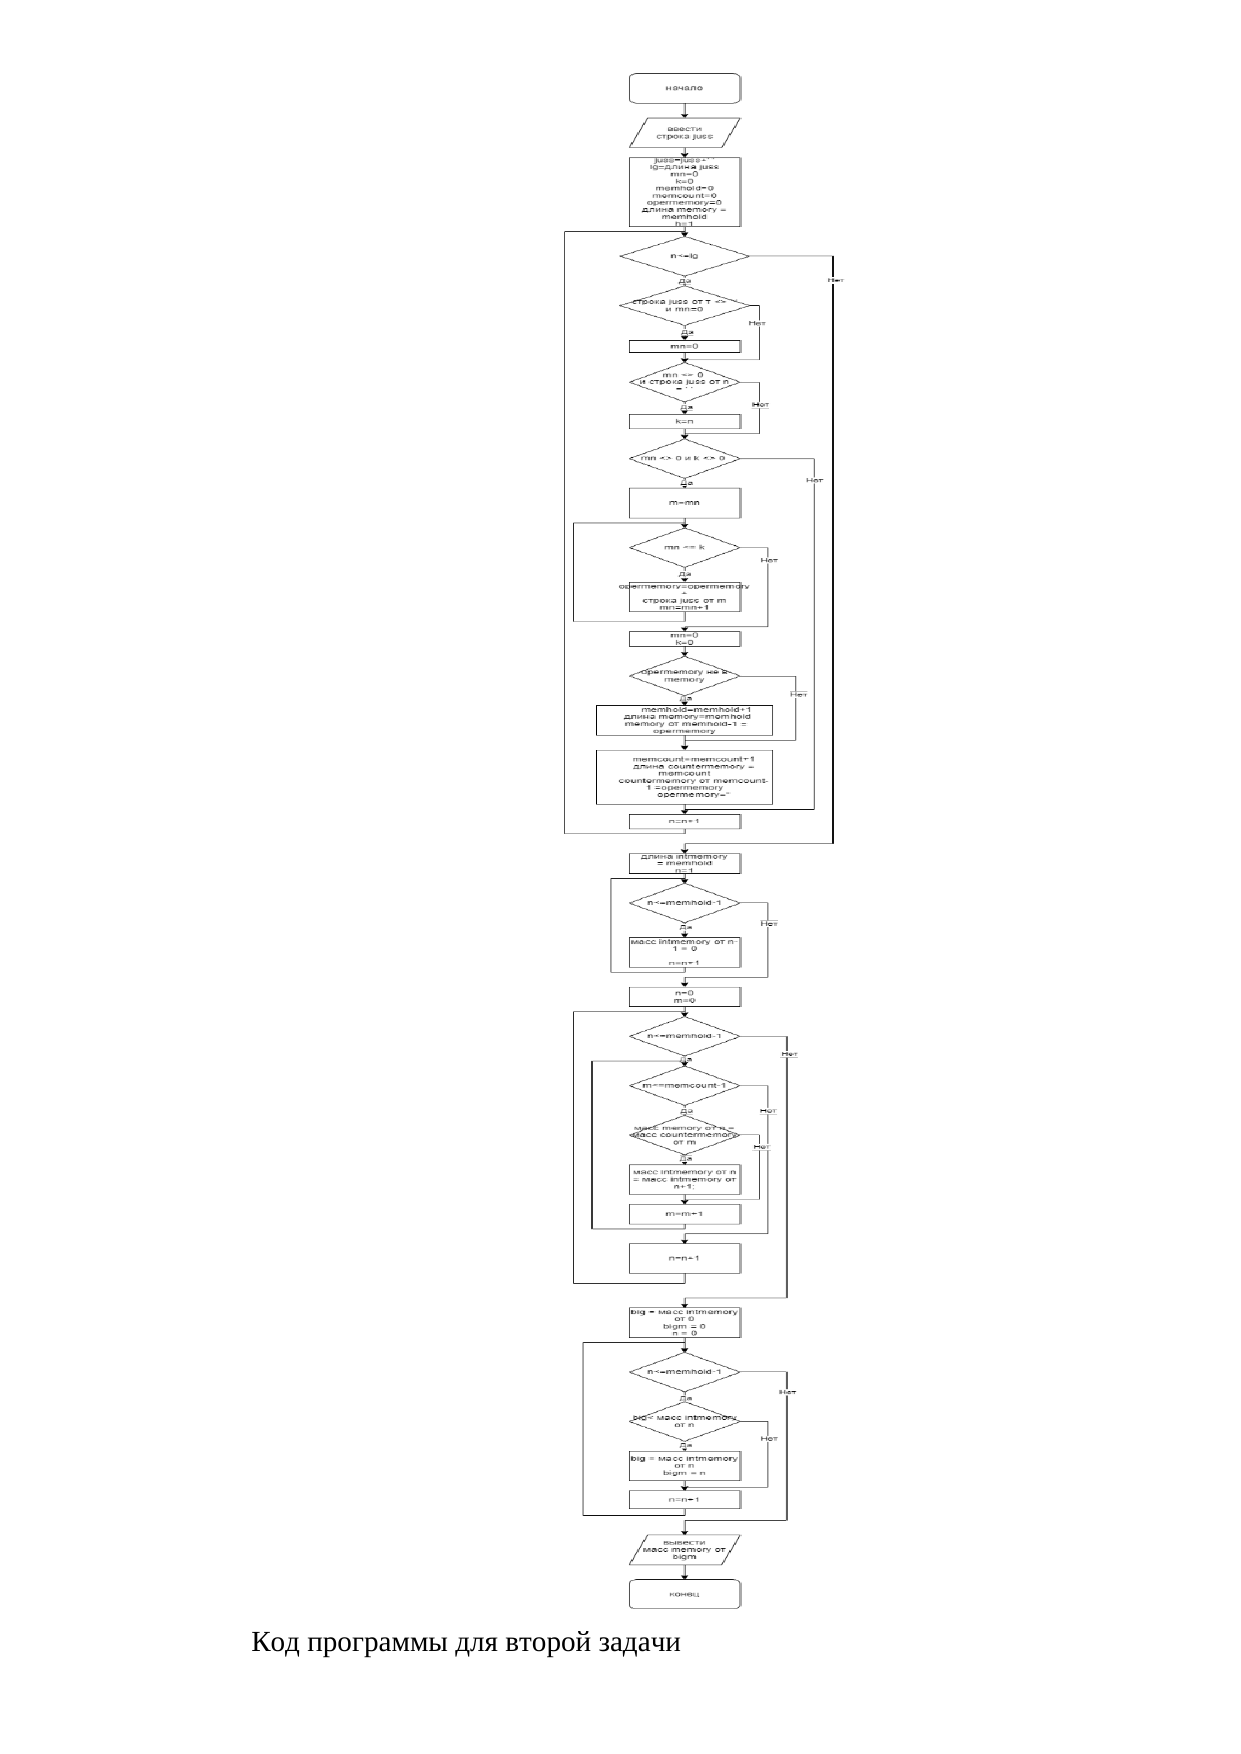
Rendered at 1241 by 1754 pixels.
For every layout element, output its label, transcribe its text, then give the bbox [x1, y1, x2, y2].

list Код программы для второй задачи [251, 1624, 1152, 1657]
picture [558, 73, 845, 1609]
